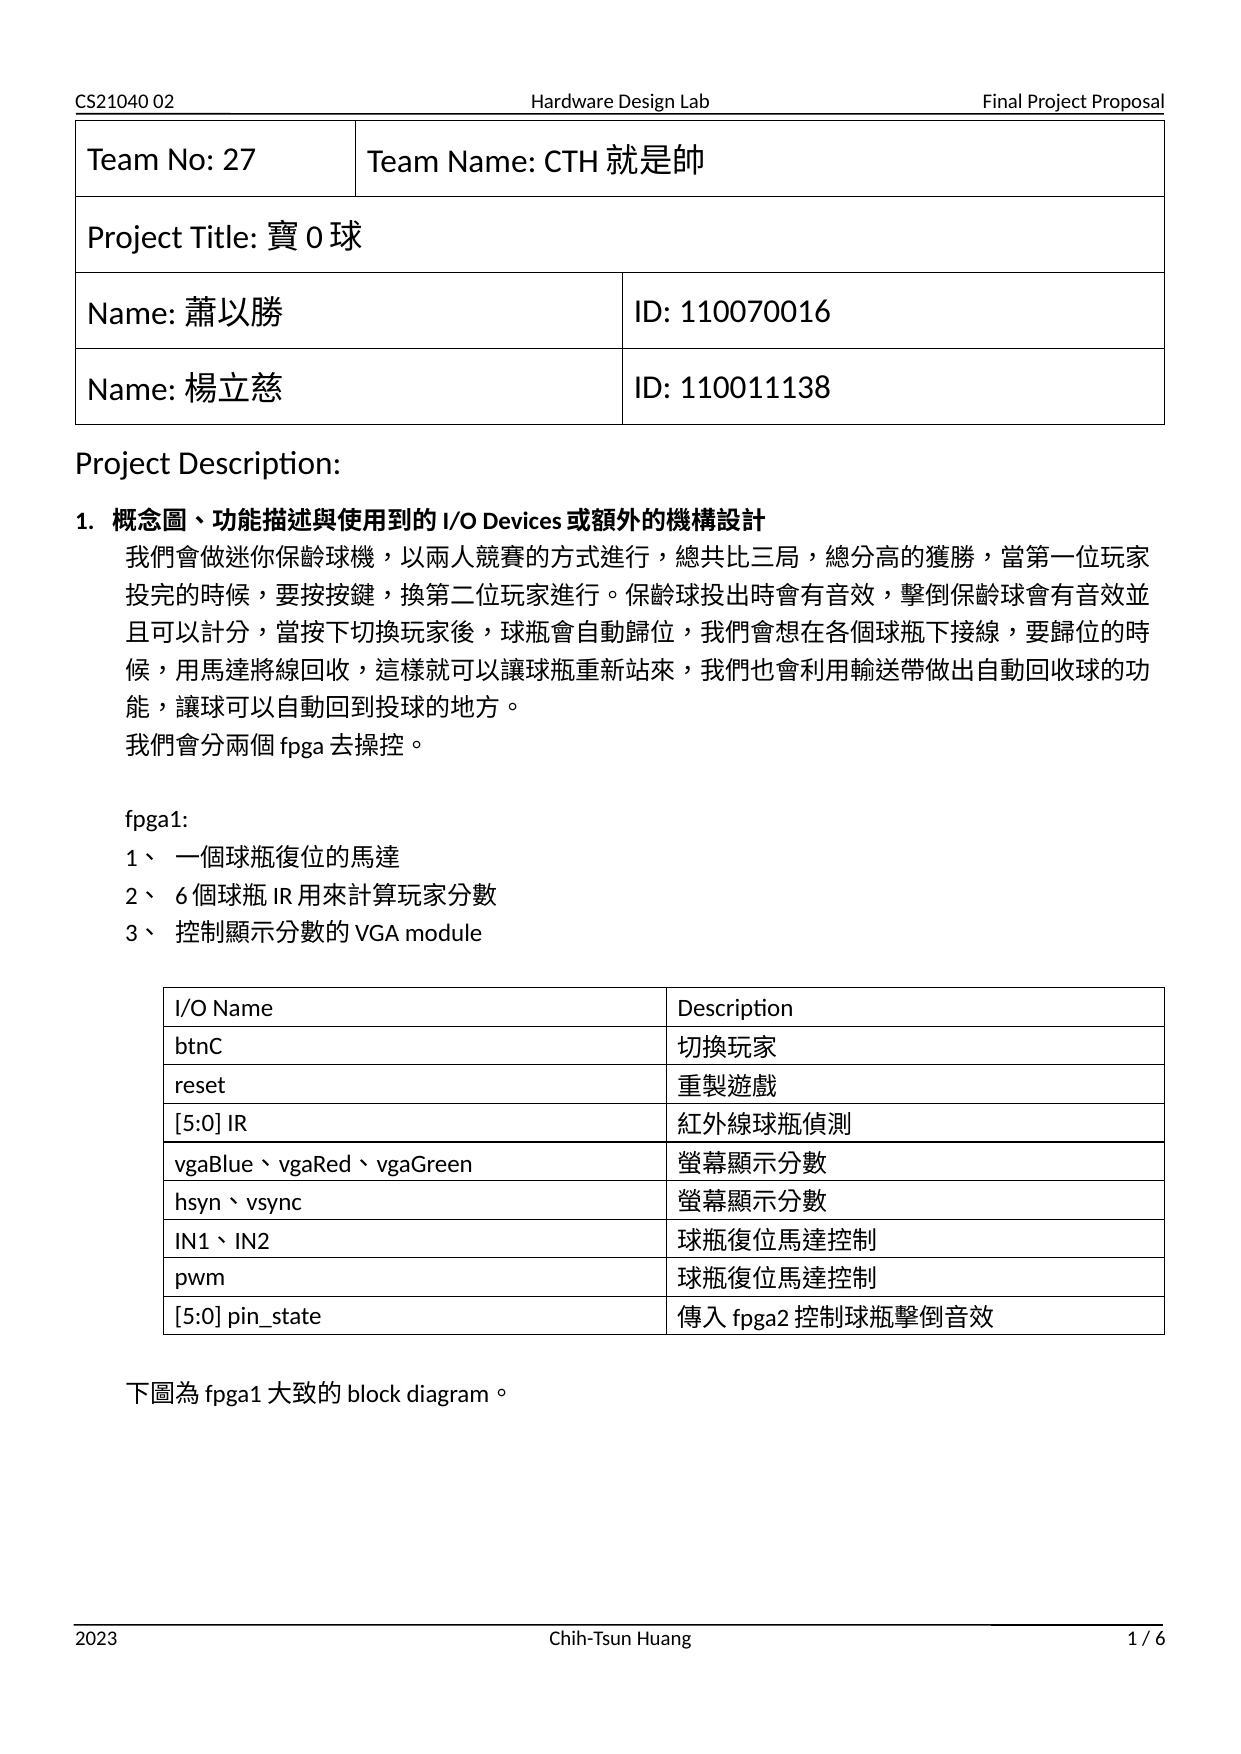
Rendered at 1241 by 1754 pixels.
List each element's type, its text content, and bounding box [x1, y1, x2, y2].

table_cell IN1、IN2 [164, 1220, 666, 1257]
table_header Team Name: CTH就是帥 [356, 121, 1164, 196]
table_cell hsyn、vsync [164, 1181, 666, 1218]
table_cell 重製遊戲 [667, 1065, 1164, 1103]
table_cell 螢幕顯示分數 [667, 1181, 1164, 1218]
table_cell 傳入fpga2控制球瓶擊倒音效 [667, 1297, 1164, 1334]
table_cell [5:0] pin_state [164, 1297, 666, 1334]
list fpga1: [125, 800, 1165, 837]
table_cell 切換玩家 [667, 1027, 1164, 1064]
text Project Description: [75, 425, 1165, 500]
table_cell ID: 110011138 [623, 349, 1164, 424]
table_cell ID: 110070016 [623, 273, 1164, 348]
table_cell Name: 楊立慈 [76, 349, 622, 424]
table_cell pwm [164, 1258, 666, 1296]
table_cell 球瓶復位馬達控制 [667, 1258, 1164, 1296]
table_cell reset [164, 1065, 666, 1103]
list 我們會做迷你保齡球機，以兩人競賽的方式進行，總共比三局，總分高的獲勝，當第一位玩家投完的時候，要按按鍵，換第二位玩家進行。保齡球投出時會有音效，擊倒保齡球會有音效並且可以計分，當按下切換玩家後，球瓶會自動歸位，我們會想在各個球瓶下接線，要歸位的時候，用馬達將線回收，這樣就可以讓球瓶重新站來，我們也會利用輸送帶做出自動回收球的功能，讓球可以自動回到投球的地方。 [125, 537, 1165, 725]
table_header I/O Name [164, 988, 666, 1026]
list 一個球瓶復位的馬達 [125, 837, 1165, 875]
table_header Description [667, 988, 1164, 1026]
table_cell vgaBlue、vgaRed、vgaGreen [164, 1143, 666, 1180]
table_cell 紅外線球瓶偵測 [667, 1104, 1164, 1141]
table_cell Name: 蕭以勝 [76, 273, 622, 348]
list 控制顯示分數的VGA module [125, 912, 1165, 950]
list 我們會分兩個fpga去操控。 [125, 725, 1165, 762]
list 6個球瓶IR用來計算玩家分數 [125, 875, 1165, 912]
table_header Team No: 27 [76, 121, 355, 196]
table_cell 螢幕顯示分數 [667, 1143, 1164, 1180]
text 下圖為fpga1大致的block diagram。 [75, 1373, 1165, 1410]
table_cell Project Title: 寶0球 [76, 197, 1164, 272]
table_cell 球瓶復位馬達控制 [667, 1220, 1164, 1257]
table_cell [5:0] IR [164, 1104, 666, 1141]
table_cell btnC [164, 1027, 666, 1064]
list 概念圖、功能描述與使用到的I/O Devices或額外的機構設計 [75, 500, 1165, 537]
